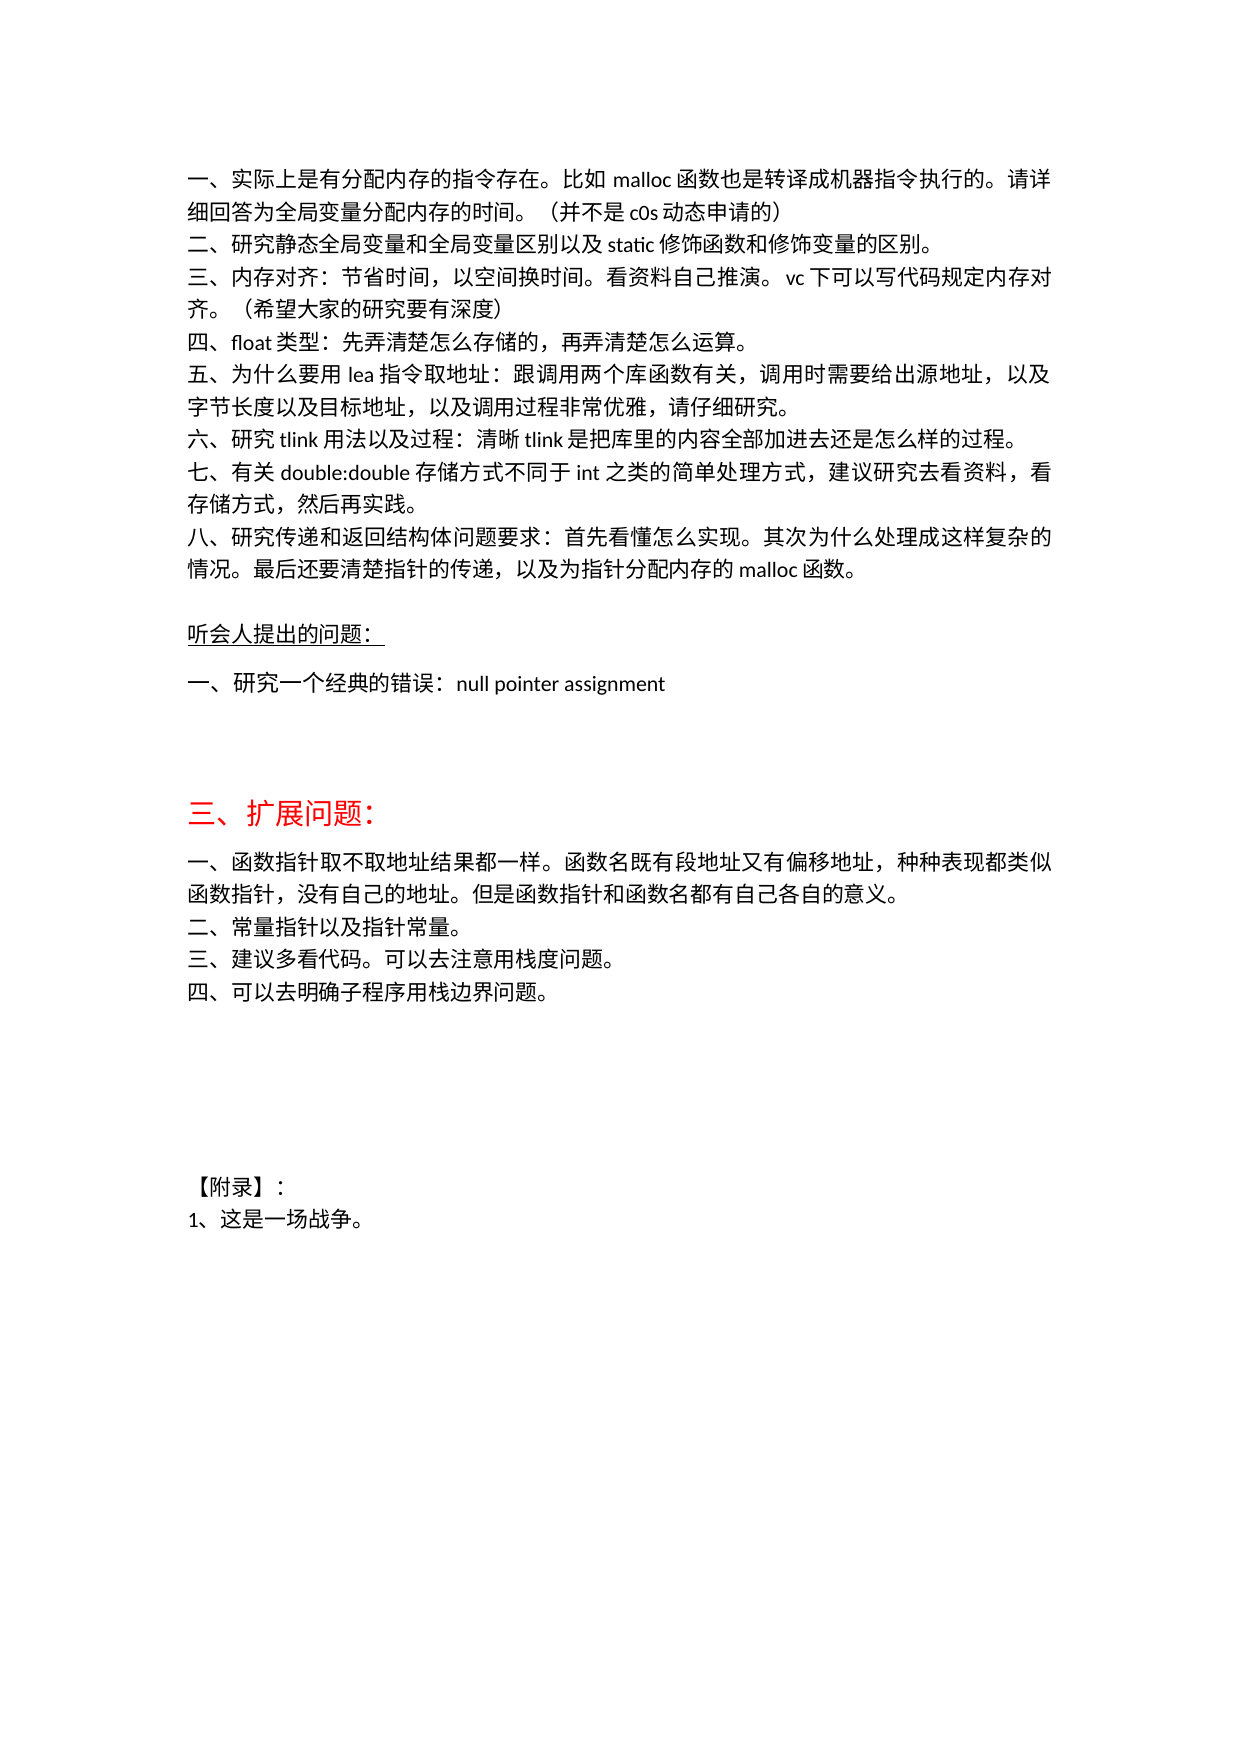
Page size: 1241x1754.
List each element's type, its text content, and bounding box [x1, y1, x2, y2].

list 常量指针以及指针常量。 [187, 909, 1053, 942]
list 研究静态全局变量和全局变量区别以及static修饰函数和修饰变量的区别。 [187, 227, 1053, 259]
list 为什么要用lea指令取地址：跟调用两个库函数有关，调用时需要给出源地址，以及字节长度以及目标地址，以及调用过程非常优雅，请仔细研究。 [187, 357, 1053, 422]
list 扩展问题： [187, 779, 1053, 844]
list 研究tlink 用法以及过程：清晰tlink是把库里的内容全部加进去还是怎么样的过程。 [187, 422, 1053, 454]
list 内存对齐：节省时间，以空间换时间。看资料自己推演。vc下可以写代码规定内存对齐。（希望大家的研究要有深度） [187, 259, 1053, 324]
list 研究传递和返回结构体问题要求：首先看懂怎么实现。其次为什么处理成这样复杂的情况。最后还要清楚指针的传递，以及为指针分配内存的malloc函数。 [187, 519, 1053, 584]
text 【附录】： [187, 1169, 1053, 1202]
list 这是一场战争。 [187, 1202, 1053, 1234]
text 一、研究一个经典的错误：null pointer assignment [187, 649, 1053, 714]
list 有关double:double存储方式不同于int之类的简单处理方式，建议研究去看资料，看存储方式，然后再实践。 [187, 454, 1053, 519]
text 听会人提出的问题： [187, 617, 1053, 649]
list 建议多看代码。可以去注意用栈度问题。 [187, 942, 1053, 974]
list 函数指针取不取地址结果都一样。函数名既有段地址又有偏移地址，种种表现都类似函数指针，没有自己的地址。但是函数指针和函数名都有自己各自的意义。 [187, 844, 1053, 909]
list float类型：先弄清楚怎么存储的，再弄清楚怎么运算。 [187, 324, 1053, 357]
list 可以去明确子程序用栈边界问题。 [187, 974, 1053, 1007]
list 实际上是有分配内存的指令存在。比如malloc函数也是转译成机器指令执行的。请详细回答为全局变量分配内存的时间。（并不是c0s动态申请的） [187, 162, 1053, 227]
